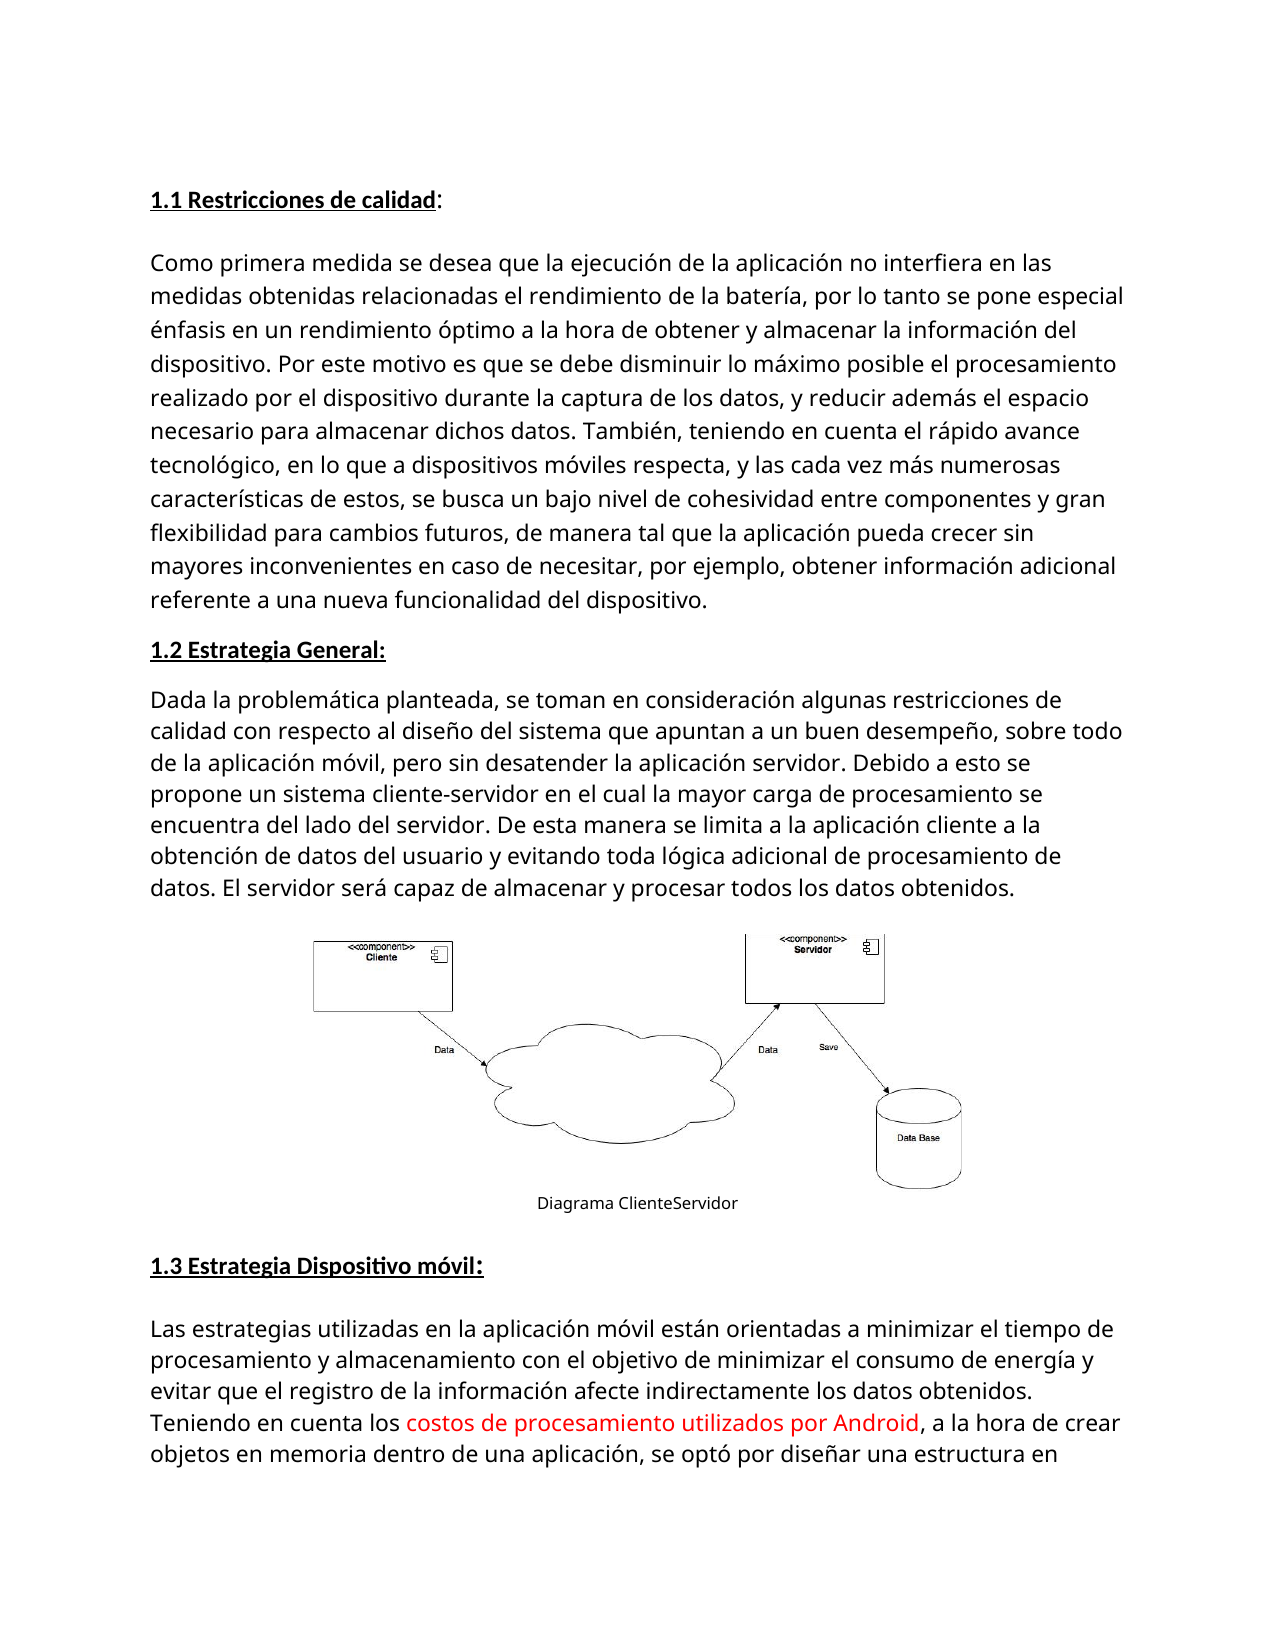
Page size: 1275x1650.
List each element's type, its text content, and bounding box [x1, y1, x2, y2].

text 1.3 Estrategia Dispositivo móvil: [150, 1246, 1125, 1281]
text Dada la problemática planteada, se toman en consideración algunas restricciones de calidad con respecto al diseño del sistema que apuntan a un buen desempeño, sobre todo de la aplicación móvil, pero sin desatender la aplicación servidor. Debido a esto se propone un sistema cliente-servidor en el cual la mayor carga de procesamiento se encuentra del lado del servidor. De esta manera se limita a la aplicación cliente a la obtención de datos del usuario y evitando toda lógica adicional de procesamiento de datos. El servidor será capaz de almacenar y procesar todos los datos obtenidos. [150, 684, 1125, 903]
text Diagrama ClienteServidor [150, 1192, 1125, 1214]
picture [313, 934, 962, 1192]
text Como primera medida se desea que la ejecución de la aplicación no interfiera en las medidas obtenidas relacionadas el rendimiento de la batería, por lo tanto se pone especial énfasis en un rendimiento óptimo a la hora de obtener y almacenar la información del dispositivo. Por este motivo es que se debe disminuir lo máximo posible el procesamiento realizado por el dispositivo durante la captura de los datos, y reducir además el espacio necesario para almacenar dichos datos. También, teniendo en cuenta el rápido avance tecnológico, en lo que a dispositivos móviles respecta, y las cada vez más numerosas características de estos, se busca un bajo nivel de cohesividad entre componentes y gran flexibilidad para cambios futuros, de manera tal que la aplicación pueda crecer sin mayores inconvenientes en caso de necesitar, por ejemplo, obtener información adicional referente a una nueva funcionalidad del dispositivo. [150, 247, 1125, 615]
text Las estrategias utilizadas en la aplicación móvil están orientadas a minimizar el tiempo de procesamiento y almacenamiento con el objetivo de minimizar el consumo de energía y evitar que el registro de la información afecte indirectamente los datos obtenidos. [150, 1313, 1125, 1406]
text 1.2 Estrategia General: [150, 634, 1125, 665]
text 1.1 Restricciones de calidad: [150, 181, 1125, 215]
